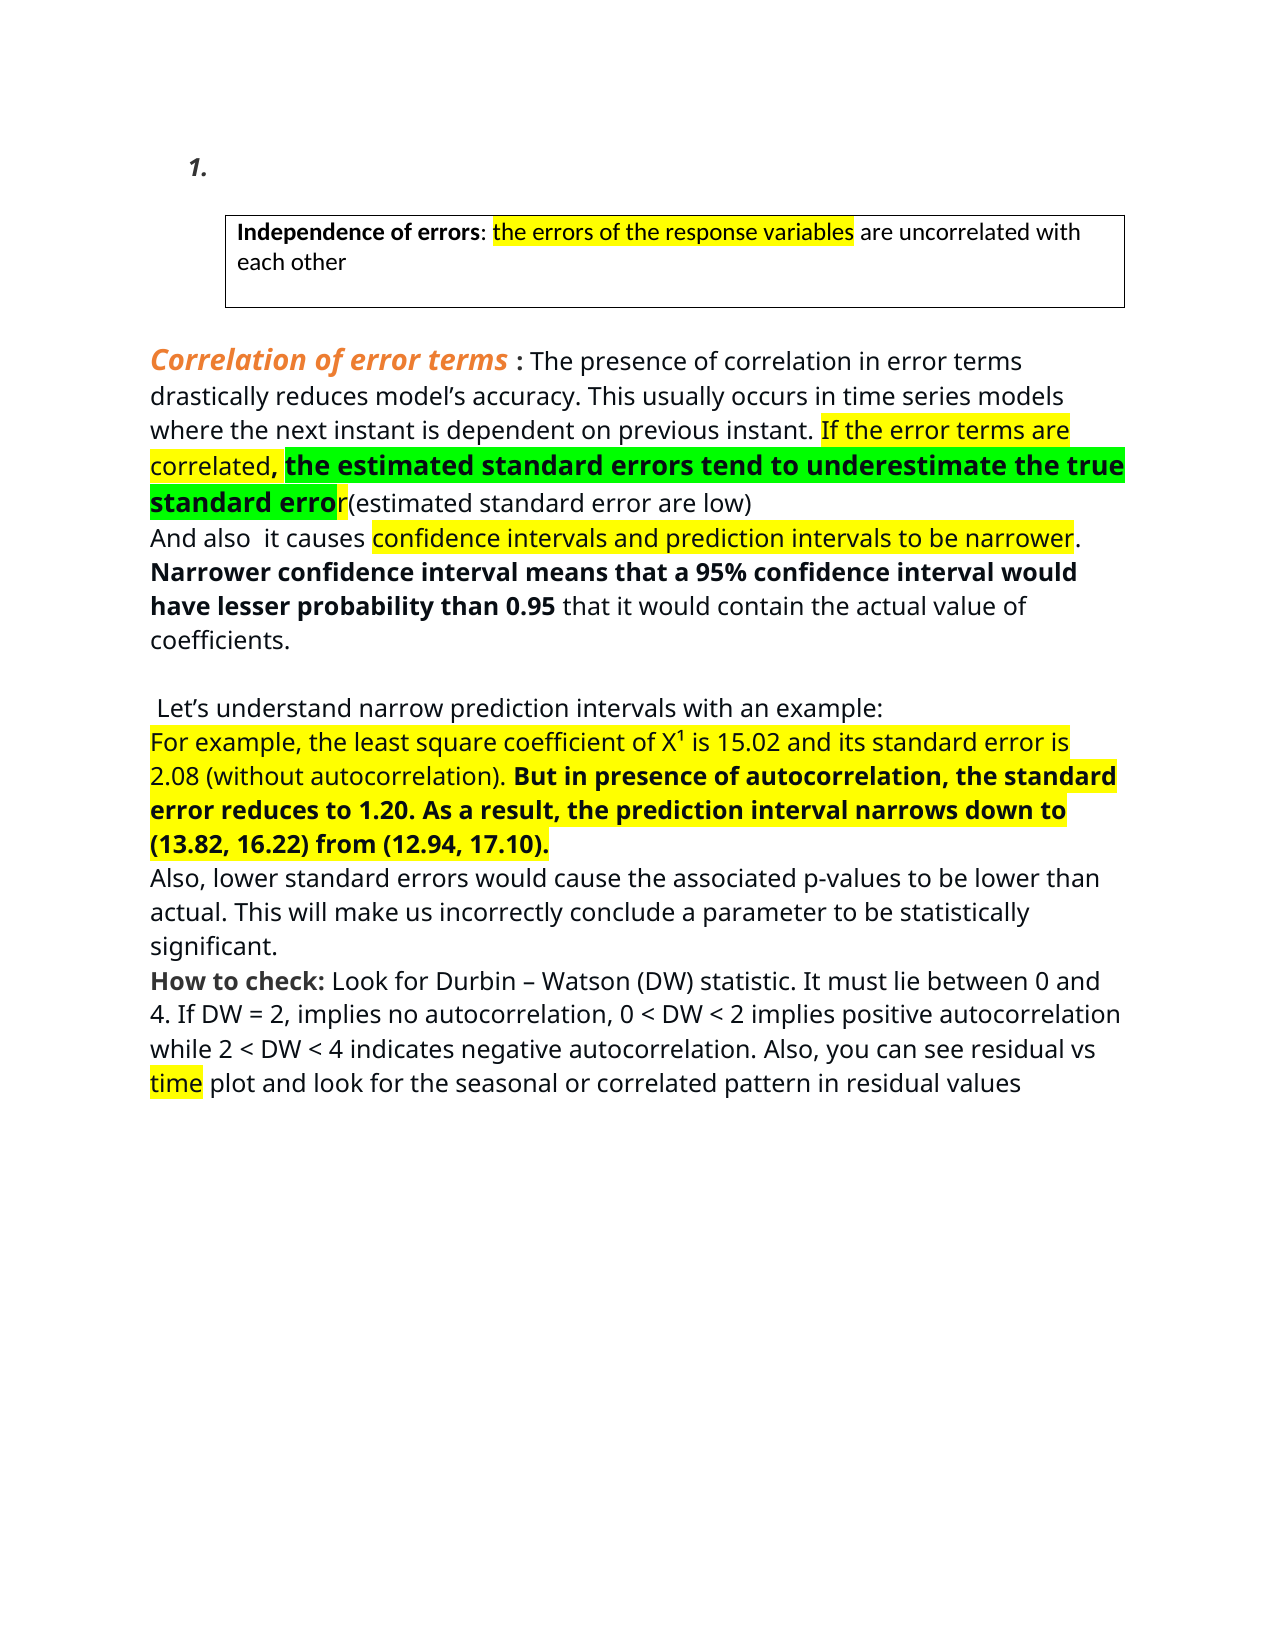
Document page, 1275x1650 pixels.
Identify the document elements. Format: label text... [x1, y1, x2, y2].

text And also it causes confidence intervals and prediction intervals to be narrower. Narrower confidence interval means that a 95% confidence interval would have lesser probability than 0.95 that it would contain the actual value of coefficients. [150, 520, 1125, 657]
text How to check: Look for Durbin – Watson (DW) statistic. It must lie between 0 and 4. If DW = 2, implies no autocorrelation, 0 < DW < 2 implies positive autocorrelation while 2 < DW < 4 indicates negative autocorrelation. Also, you can see residual vs time plot and look for the seasonal or correlated pattern in residual values [150, 963, 1125, 1099]
text Also, lower standard errors would cause the associated p-values to be lower than actual. This will make us incorrectly conclude a parameter to be statistically significant. [150, 861, 1125, 963]
text Let’s understand narrow prediction intervals with an example: [150, 691, 1125, 725]
text Correlation of error terms : The presence of correlation in error terms drastically reduces model’s accuracy. This usually occurs in time series models where the next instant is dependent on previous instant. If the error terms are correlated, the estimated standard errors tend to underestimate the true standard error(estimated standard error are low) [150, 339, 1125, 520]
text For example, the least square coefficient of X¹ is 15.02 and its standard error is 2.08 (without autocorrelation). But in presence of autocorrelation, the standard error reduces to 1.20. As a result, the prediction interval narrows down to (13.82, 16.22) from (12.94, 17.10). [549, 725, 1125, 861]
table_header Independence of errors: the errors of the response variables are uncorrelated with each other [226, 216, 1124, 307]
